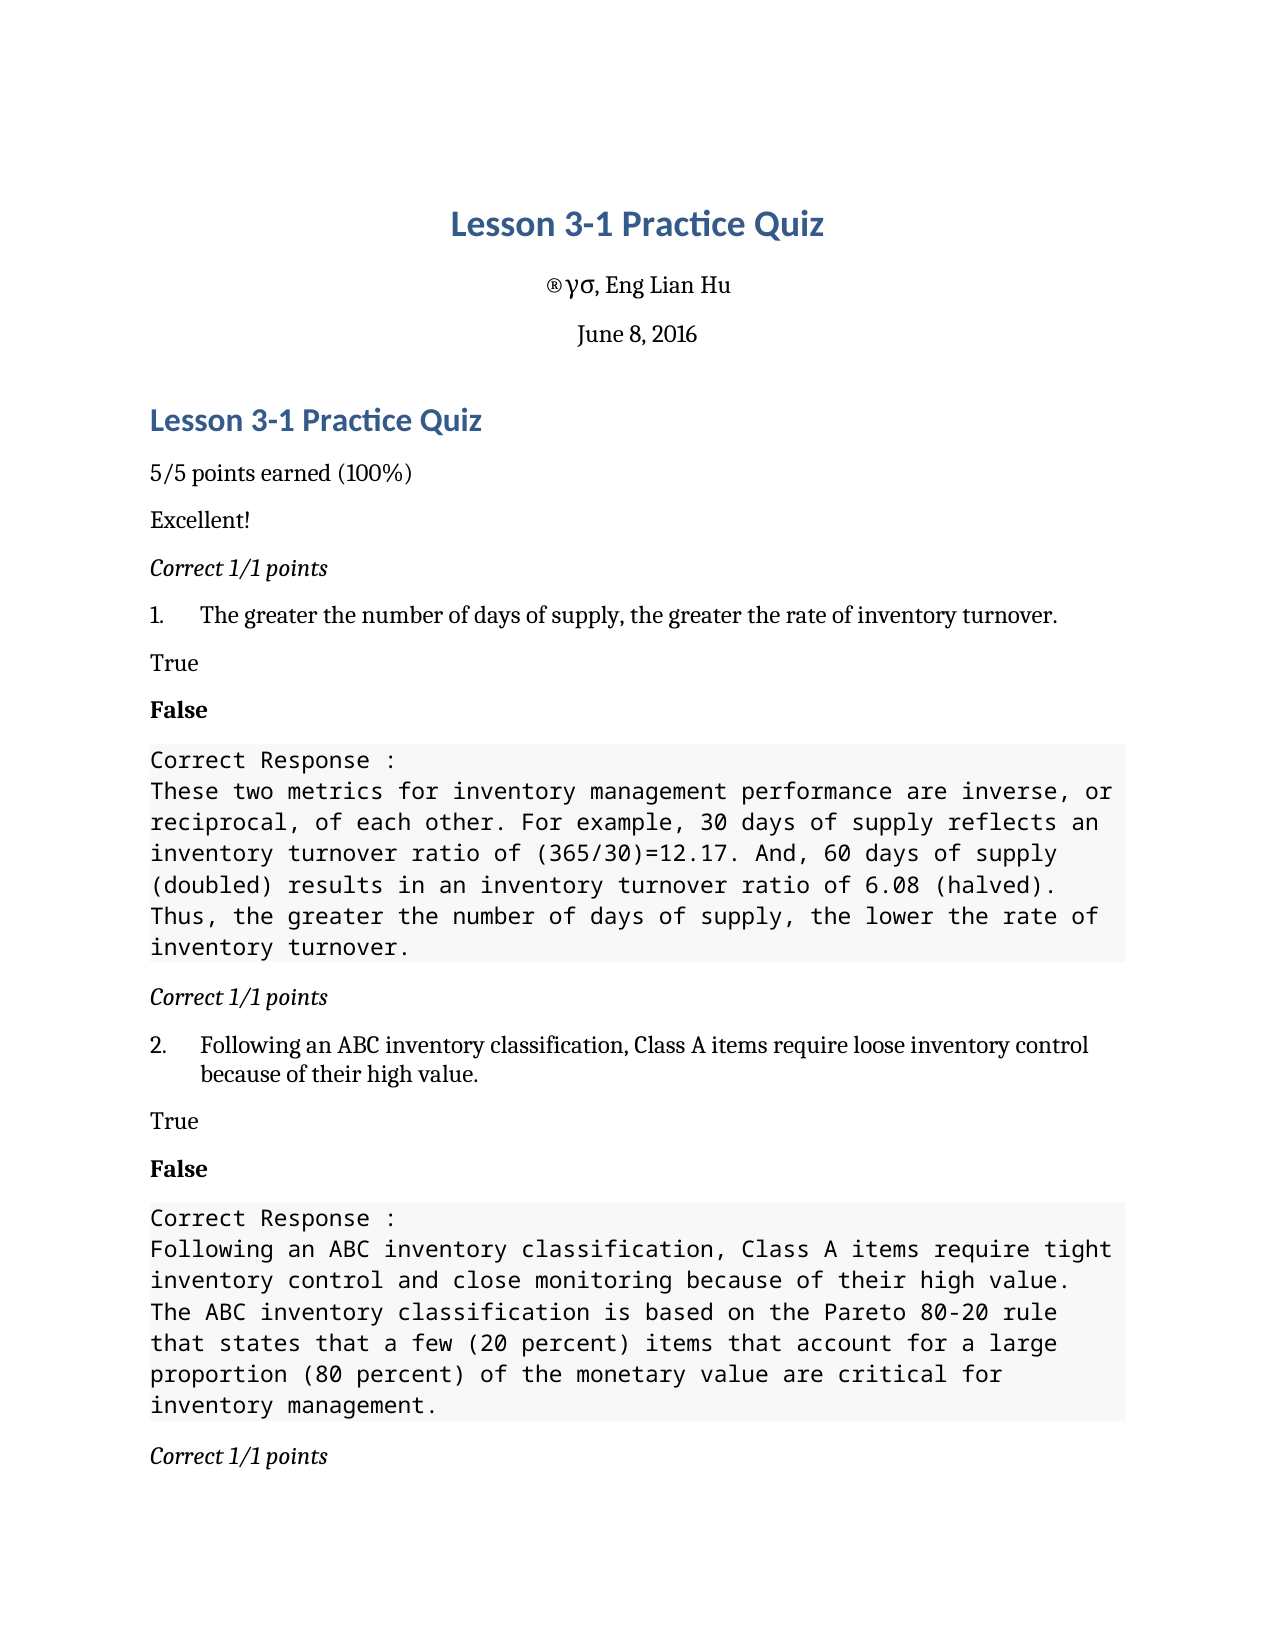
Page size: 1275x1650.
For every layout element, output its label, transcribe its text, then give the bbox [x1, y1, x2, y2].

text Correct 1/1 points [150, 983, 1125, 1012]
text June 8, 2016 [150, 320, 1125, 349]
list Following an ABC inventory classification, Class A items require loose inventory control because of their high value. [150, 1031, 1125, 1088]
subtitle Lesson 3-1 Practice Quiz [150, 399, 1125, 440]
text Correct Response : Following an ABC inventory classification, Class A items require tight inventory control and close monitoring because of their high value. The ABC inventory classification is based on the Pareto 80-20 rule that states that a few (20 percent) items that account for a large proportion (80 percent) of the monetary value are critical for inventory management. [150, 1202, 1125, 1421]
text True [150, 649, 1125, 677]
text Correct 1/1 points [150, 1442, 1125, 1470]
text Excellent! [150, 506, 1125, 535]
text 5/5 points earned (100%) [150, 459, 1125, 487]
text True [150, 1107, 1125, 1136]
text False [150, 1154, 1125, 1183]
title Lesson 3-1 Practice Quiz [150, 200, 1125, 246]
list The greater the number of days of supply, the greater the rate of inventory turnover. [150, 601, 1125, 630]
text Correct 1/1 points [150, 554, 1125, 582]
text ®γσ, Eng Lian Hu [150, 271, 1125, 299]
text False [150, 696, 1125, 725]
text Correct Response : These two metrics for inventory management performance are inverse, or reciprocal, of each other. For example, 30 days of supply reflects an inventory turnover ratio of (365/30)=12.17. And, 60 days of supply (doubled) results in an inventory turnover ratio of 6.08 (halved). Thus, the greater the number of days of supply, the lower the rate of inventory turnover. [150, 744, 1125, 962]
